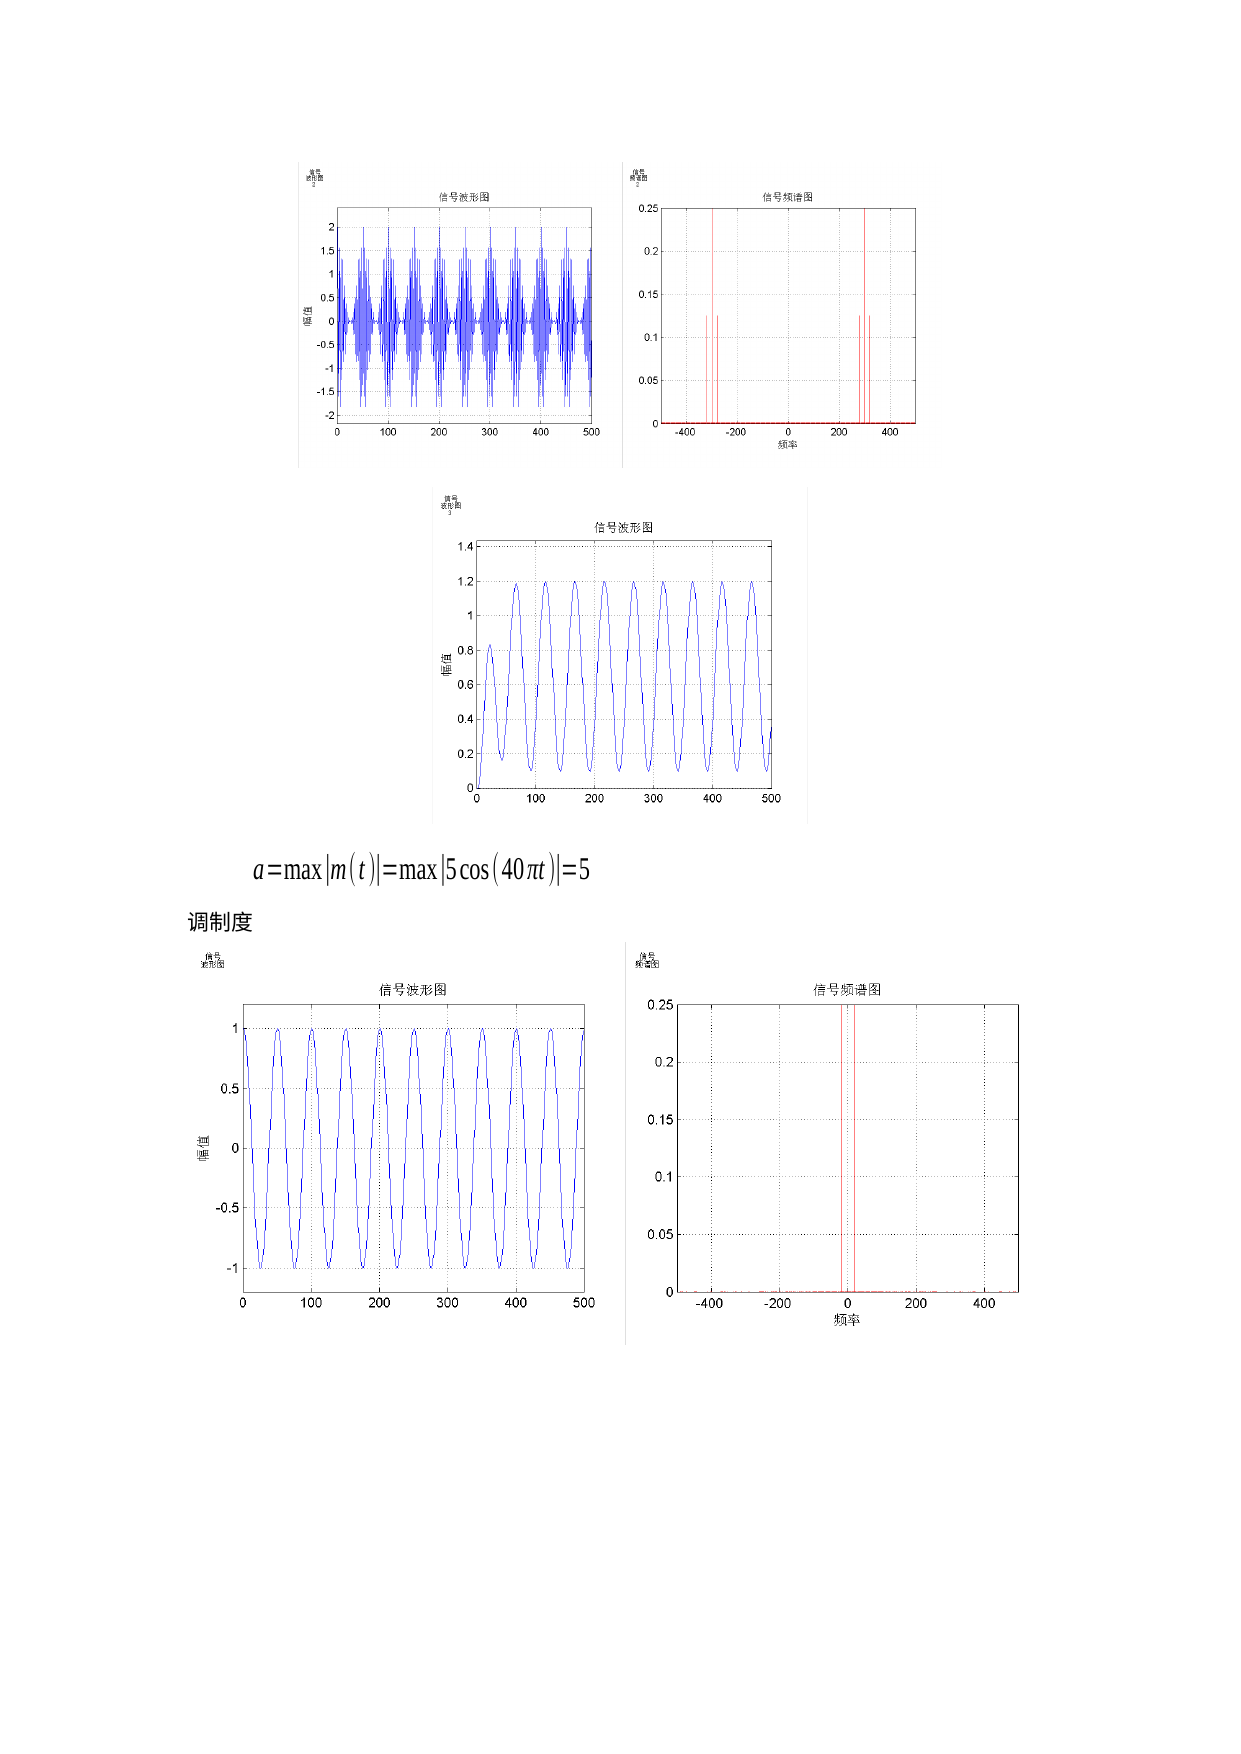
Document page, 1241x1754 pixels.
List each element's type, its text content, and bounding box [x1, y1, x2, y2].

list 调制度 [187, 844, 1053, 942]
picture [432, 487, 808, 824]
picture [298, 162, 942, 468]
picture [192, 942, 1049, 1345]
